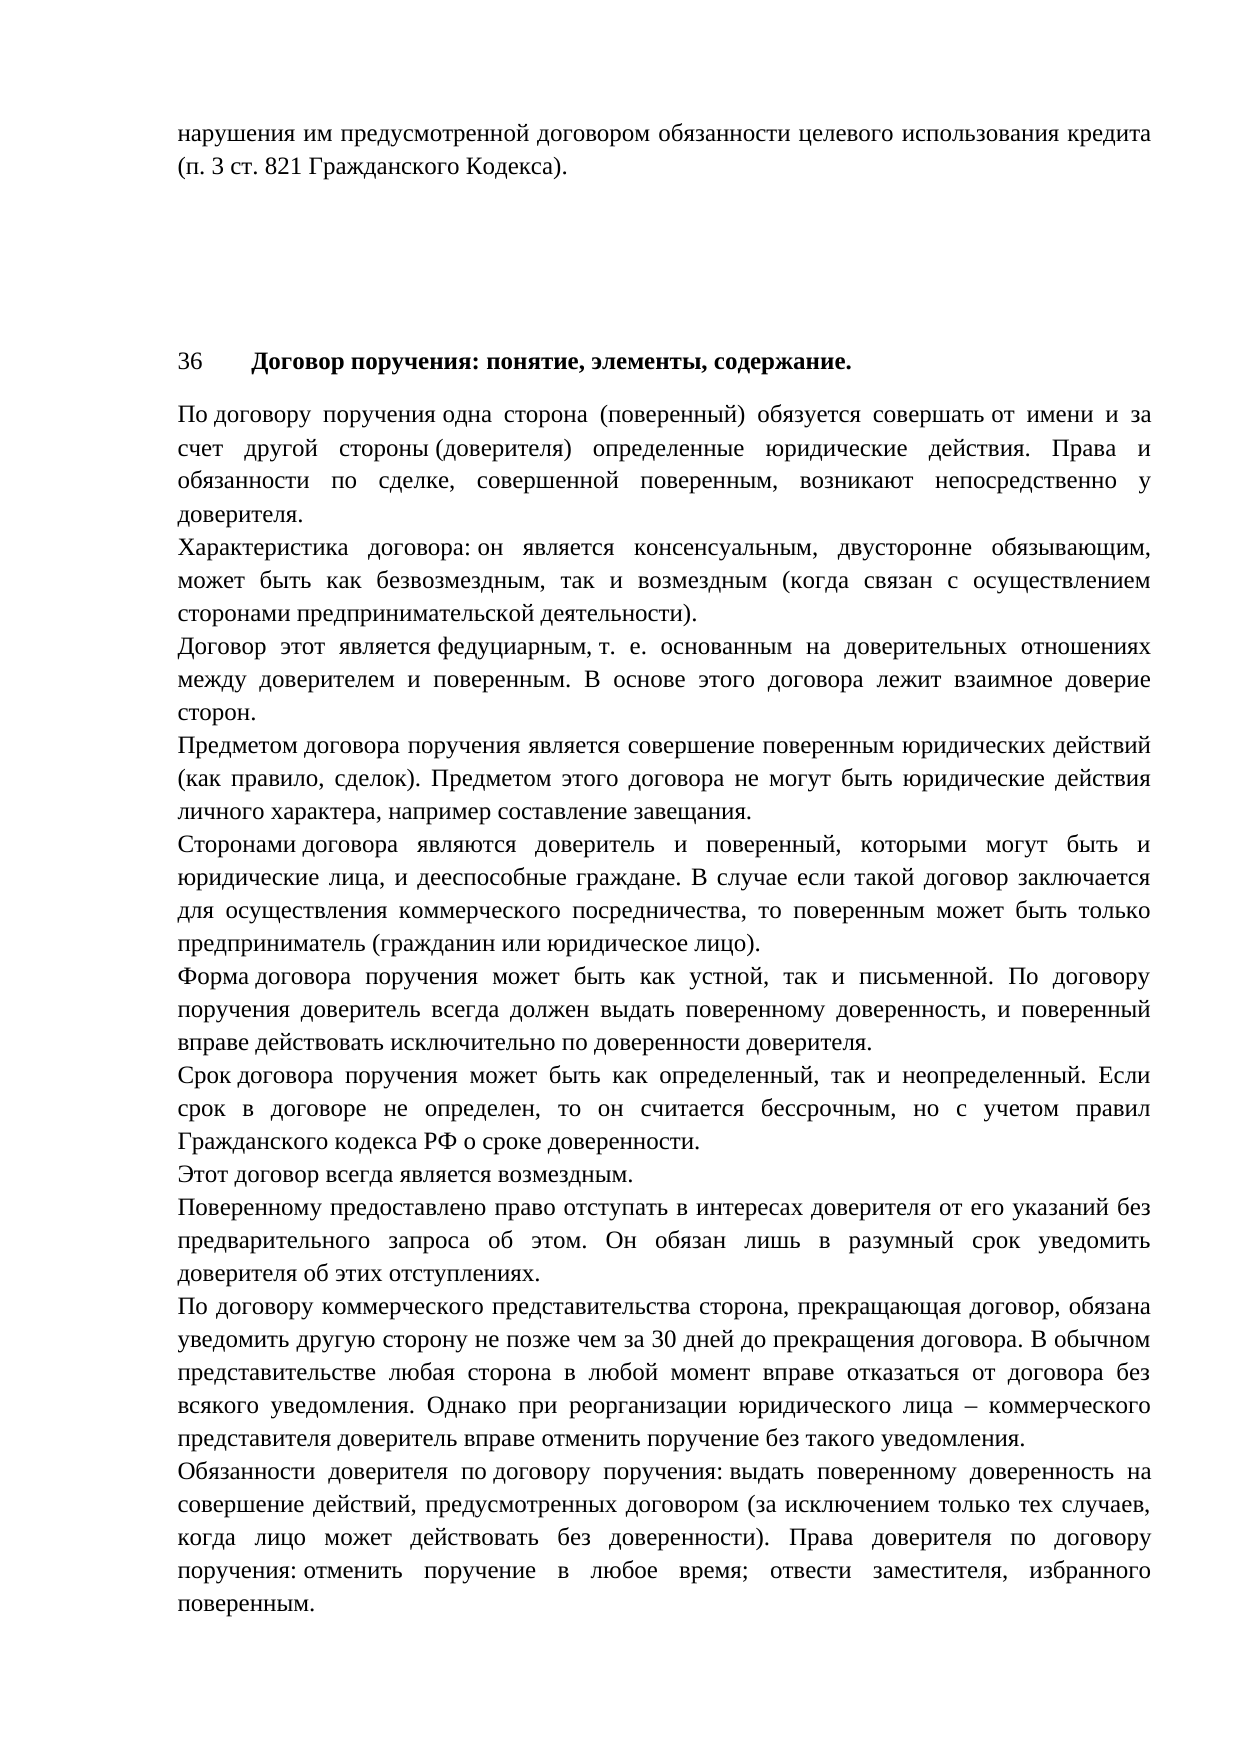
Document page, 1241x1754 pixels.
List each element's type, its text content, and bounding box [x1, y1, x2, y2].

text Обязанности доверителя по договору поручения: выдать поверенному доверенность на совершение действий, предусмотренных договором (за исключением только тех случаев, когда лицо может действовать без доверенности). Права доверителя по договору поручения: отменить поручение в любое время; отвести заместителя, избранного поверенным. [177, 1456, 1152, 1617]
text Этот договор всегда является возмездным. [177, 1159, 1152, 1188]
text Сторонами договора являются доверитель и поверенный, которыми могут быть и юридические лица, и дееспособные граждане. В случае если такой договор заключается для осуществления коммерческого посредничества, то поверенным может быть только предприниматель (гражданин или юридическое лицо). [177, 829, 1152, 957]
text По договору коммерческого представительства сторона, прекращающая договор, обязана уведомить другую сторону не позже чем за 30 дней до прекращения договора. В обычном представительстве любая сторона в любой момент вправе отказаться от договора без всякого уведомления. Однако при реорганизации юридического лица – коммерческого представителя доверитель вправе отменить поручение без такого уведомления. [177, 1291, 1152, 1452]
text Срок договора поручения может быть как определенный, так и неопределенный. Если срок в договоре не определен, то он считается бессрочным, но с учетом правил Гражданского кодекса РФ о сроке доверенности. [177, 1060, 1152, 1155]
text Предметом договора поручения является совершение поверенным юридических действий (как правило, сделок). Предметом этого договора не могут быть юридические действия личного характера, например составление завещания. [177, 730, 1152, 824]
text 36 Договор поручения: понятие, элементы, содержание. [177, 346, 1152, 374]
text Поверенному предоставлено право отступать в интересах доверителя от его указаний без предварительного запроса об этом. Он обязан лишь в разумный срок уведомить доверителя об этих отступлениях. [177, 1192, 1152, 1287]
text Форма договора поручения может быть как устной, так и письменной. По договору поручения доверитель всегда должен выдать поверенному доверенность, и поверенный вправе действовать исключительно по доверенности доверителя. [177, 961, 1152, 1056]
text По договору поручения одна сторона (поверенный) обязуется совершать от имени и за счет другой стороны (доверителя) определенные юридические действия. Права и обязанности по сделке, совершенной поверенным, возникают непосредственно у доверителя. [177, 399, 1152, 527]
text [177, 118, 1152, 180]
text Договор этот является федуциарным, т. е. основанным на доверительных отношениях между доверителем и поверенным. В основе этого договора лежит взаимное доверие сторон. [177, 631, 1152, 726]
text Характеристика договора: он является консенсуальным, двусторонне обязывающим, может быть как безвозмездным, так и возмездным (когда связан с осуществлением сторонами предпринимательской деятельности). [177, 532, 1152, 626]
